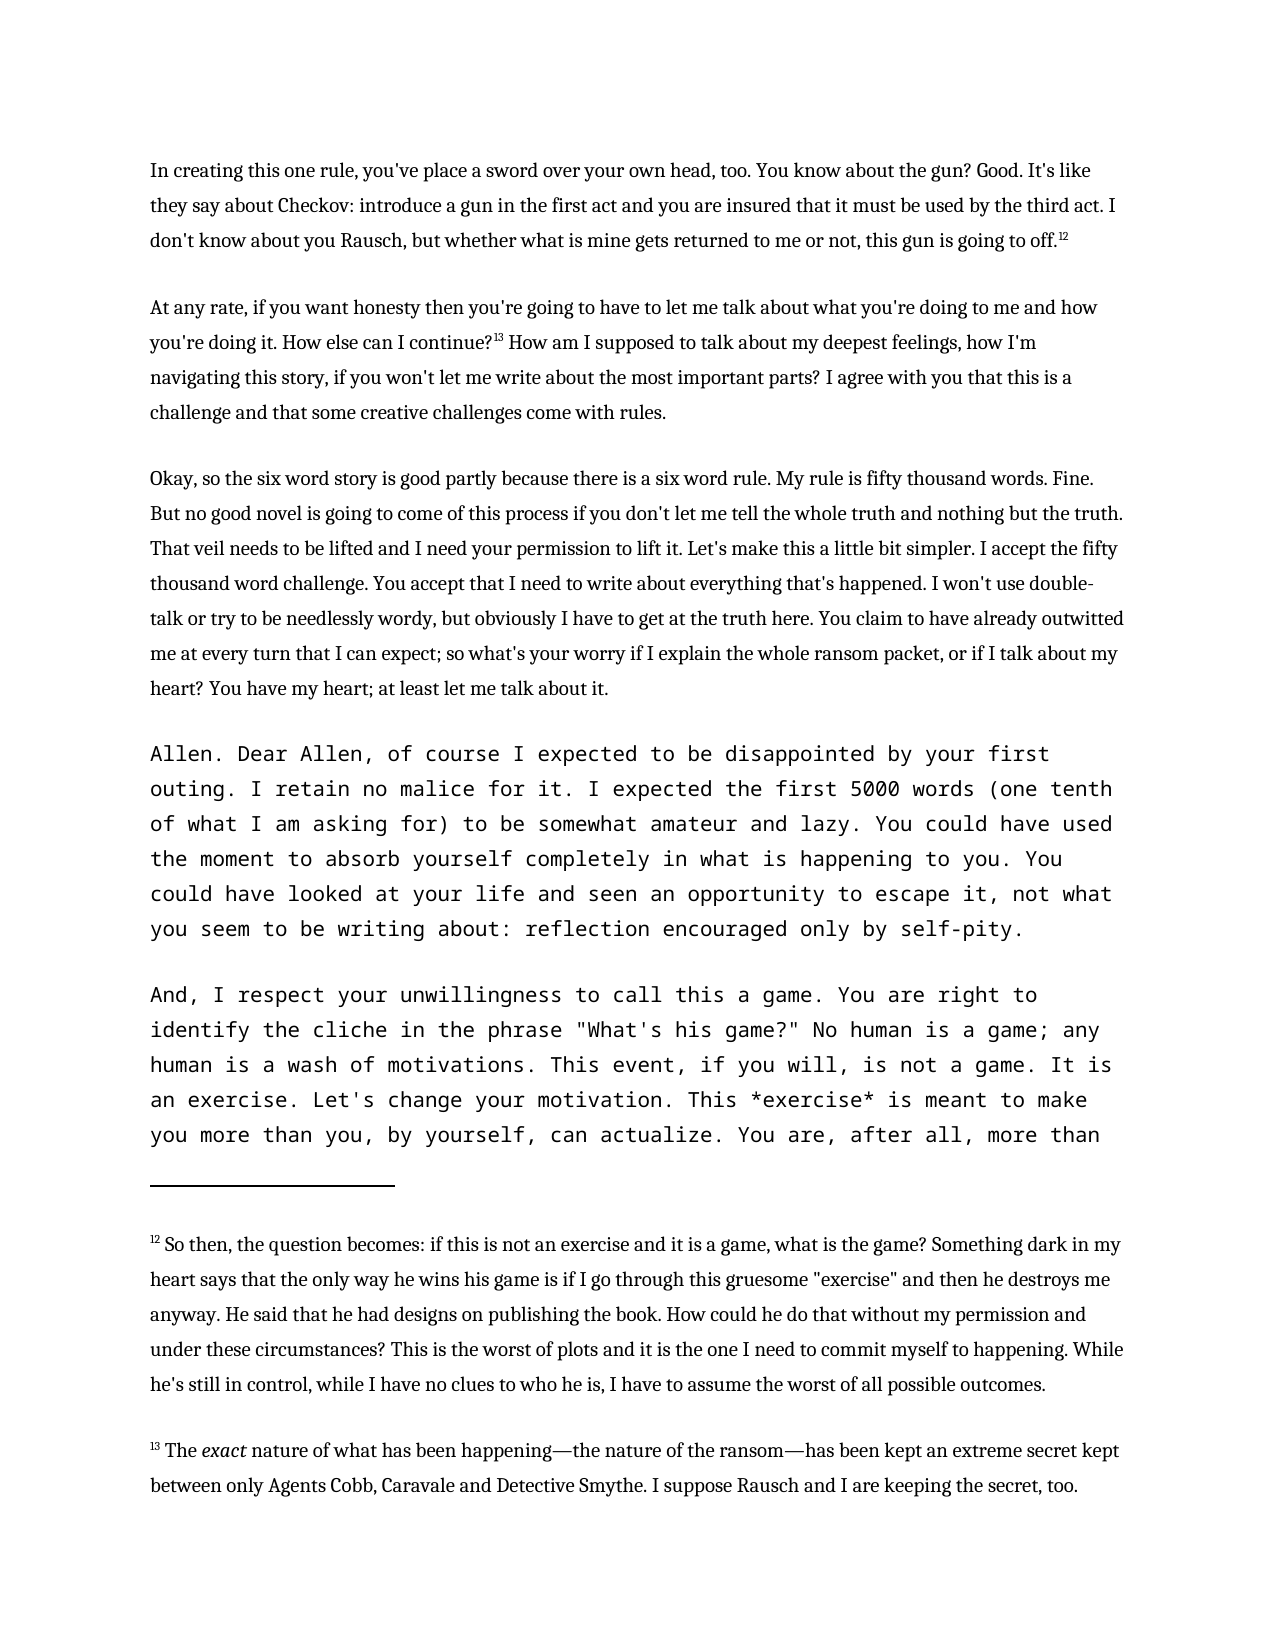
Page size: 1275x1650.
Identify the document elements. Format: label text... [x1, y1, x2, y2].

text Allen. Dear Allen, of course I expected to be disappointed by your first outing. I retain no malice for it. I expected the first 5000 words (one tenth of what I am asking for) to be somewhat amateur and lazy. You could have used the moment to absorb yourself completely in what is happening to you. You could have looked at your life and seen an opportunity to escape it, not what you seem to be writing about: reflection encouraged only by self-pity. [150, 734, 1125, 944]
text Okay, so the six word story is good partly because there is a six word rule. My rule is fifty thousand words. Fine. But no good novel is going to come of this process if you don't let me tell the whole truth and nothing but the truth. That veil needs to be lifted and I need your permission to lift it. Let's make this a little bit simpler. I accept the fifty thousand word challenge. You accept that I need to write about everything that's happened. I won't use double-talk or try to be needlessly wordy, but obviously I have to get at the truth here. You claim to have already outwitted me at every turn that I can expect; so what's your worry if I explain the whole ransom packet, or if I talk about my heart? You have my heart; at least let me talk about it. [150, 457, 1125, 702]
text In creating this one rule, you've place a sword over your own head, too. You know about the gun? Good. It's like they say about Checkov: introduce a gun in the first act and you are insured that it must be used by the third act. I don't know about you Rausch, but whether what is mine gets returned to me or not, this gun is going to off. [150, 150, 1125, 255]
text And, I respect your unwillingness to call this a game. You are right to identify the cliche in the phrase "What's his game?" No human is a game; any human is a wash of motivations. This event, if you will, is not a game. It is an exercise. Let's change your motivation. This *exercise* is meant to make you more than you, by yourself, can actualize. You are, after all, more than you claim to be; more than one person. You keep many people inside. You have incredible potential and I intend to bring it out of you. What you know is deep and necessary. You do not know why. But you have seen something inexpressible beyond the beyond and I intend to drag it out of you. [150, 975, 1125, 1150]
text At any rate, if you want honesty then you're going to have to let me talk about what you're doing to me and how you're doing it. How else can I continue? How am I supposed to talk about my deepest feelings, how I'm navigating this story, if you won't let me write about the most important parts? I agree with you that this is a challenge and that some creative challenges come with rules. [150, 286, 1125, 426]
